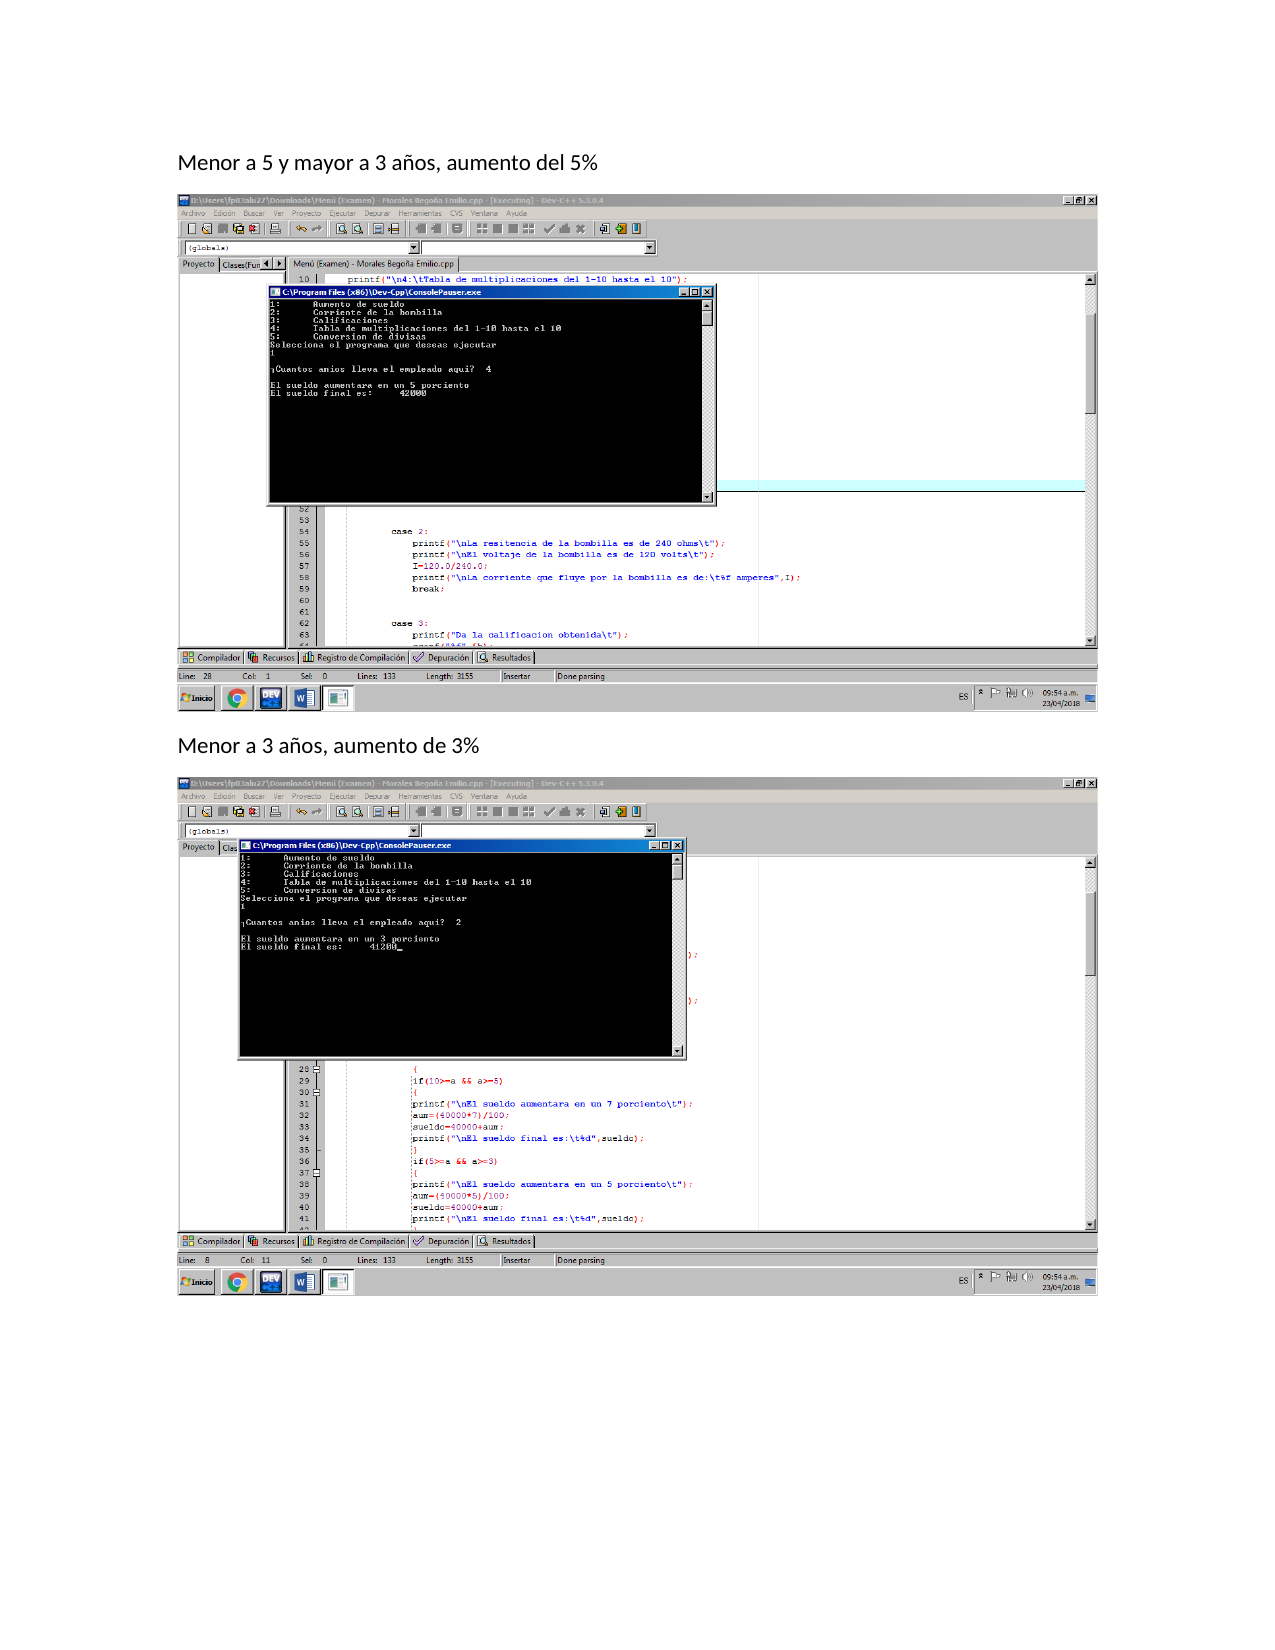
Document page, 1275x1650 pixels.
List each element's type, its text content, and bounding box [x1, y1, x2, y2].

picture [177, 777, 1098, 1296]
text Menor a 5 y mayor a 3 años, aumento del 5% [177, 148, 1098, 176]
picture [177, 194, 1098, 712]
text Menor a 3 años, aumento de 3% [177, 731, 1098, 759]
